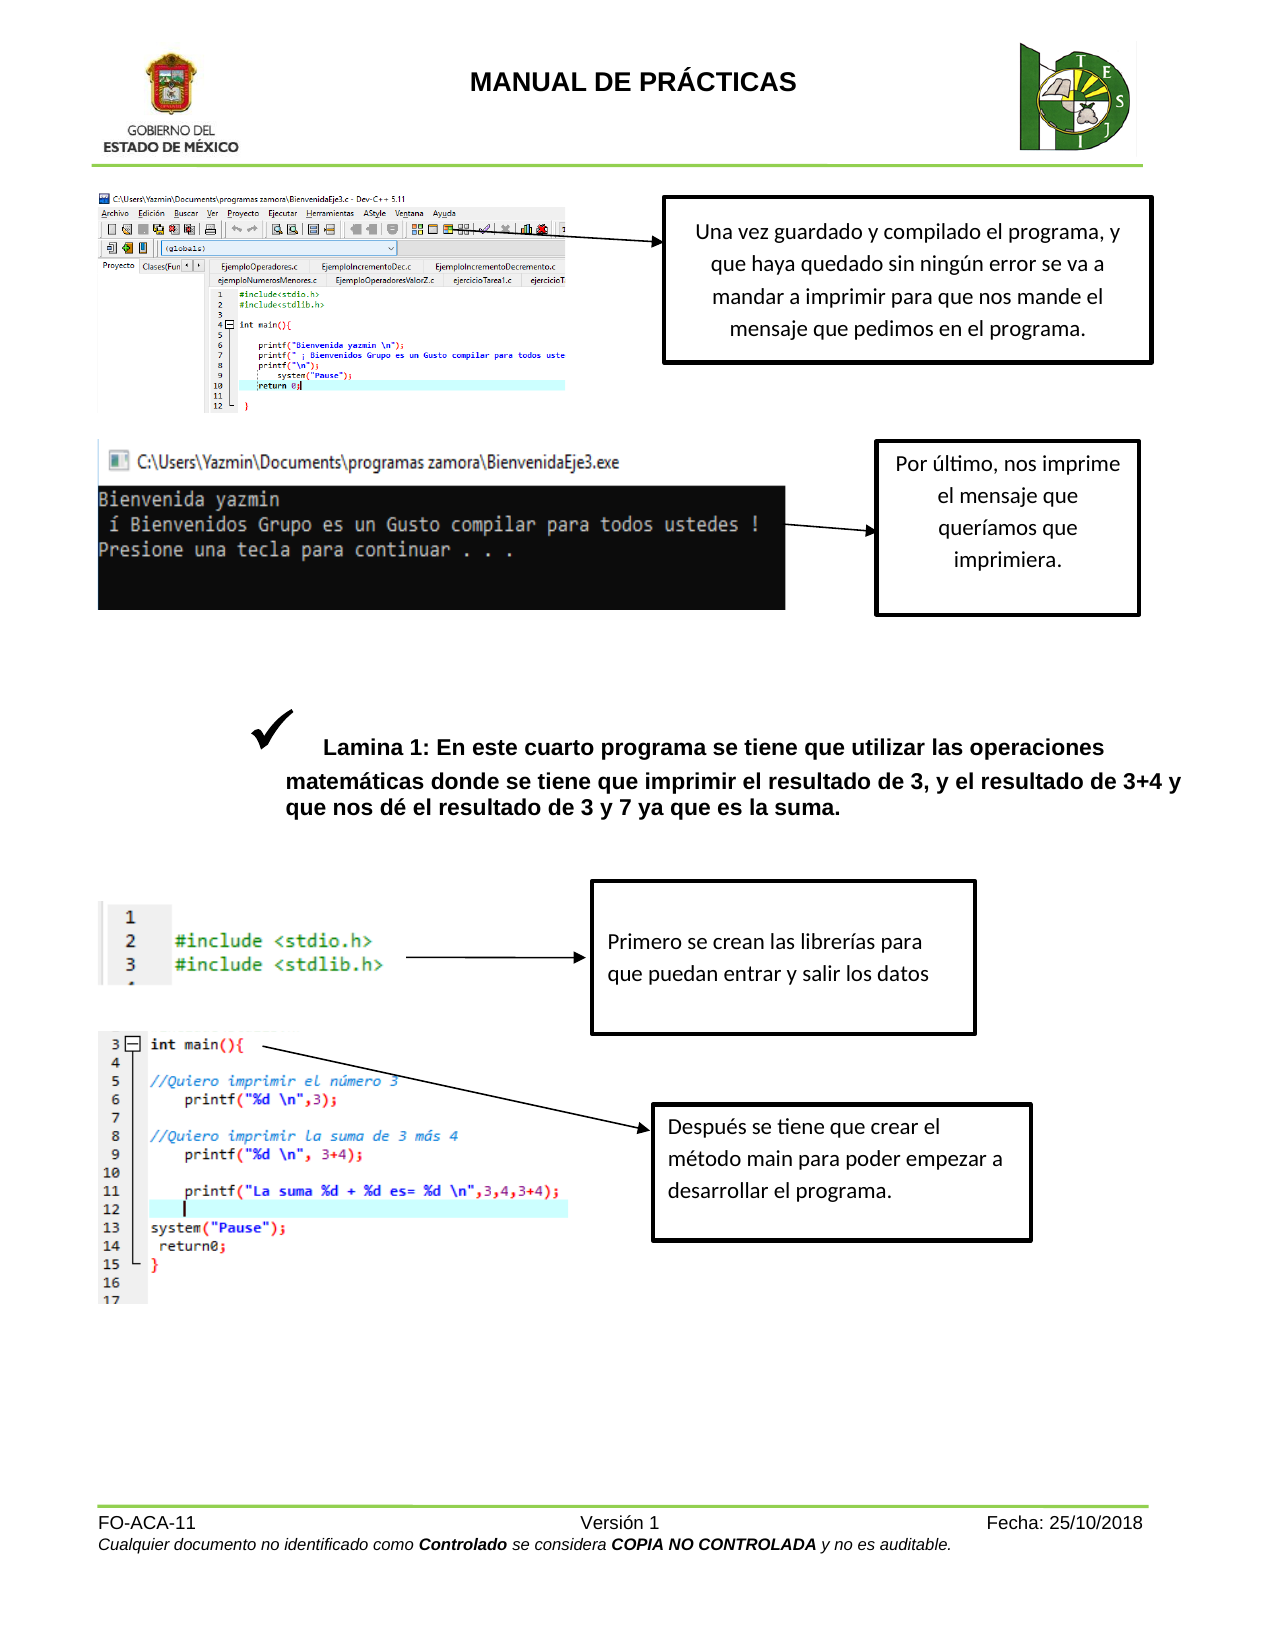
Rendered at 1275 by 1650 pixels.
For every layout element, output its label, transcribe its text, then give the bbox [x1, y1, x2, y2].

picture [97, 901, 406, 1011]
list Lamina 1: En este cuarto programa se tiene que utilizar las operaciones matemáticas donde se tiene que imprimir el resultado de 3, y el resultado de 3+4 y que nos dé el resultado de 3 y 7 ya que es la suma. [248, 715, 1183, 821]
picture [1018, 41, 1137, 157]
picture [97, 439, 786, 610]
picture [97, 1031, 569, 1304]
picture [97, 192, 565, 413]
picture [95, 42, 241, 161]
